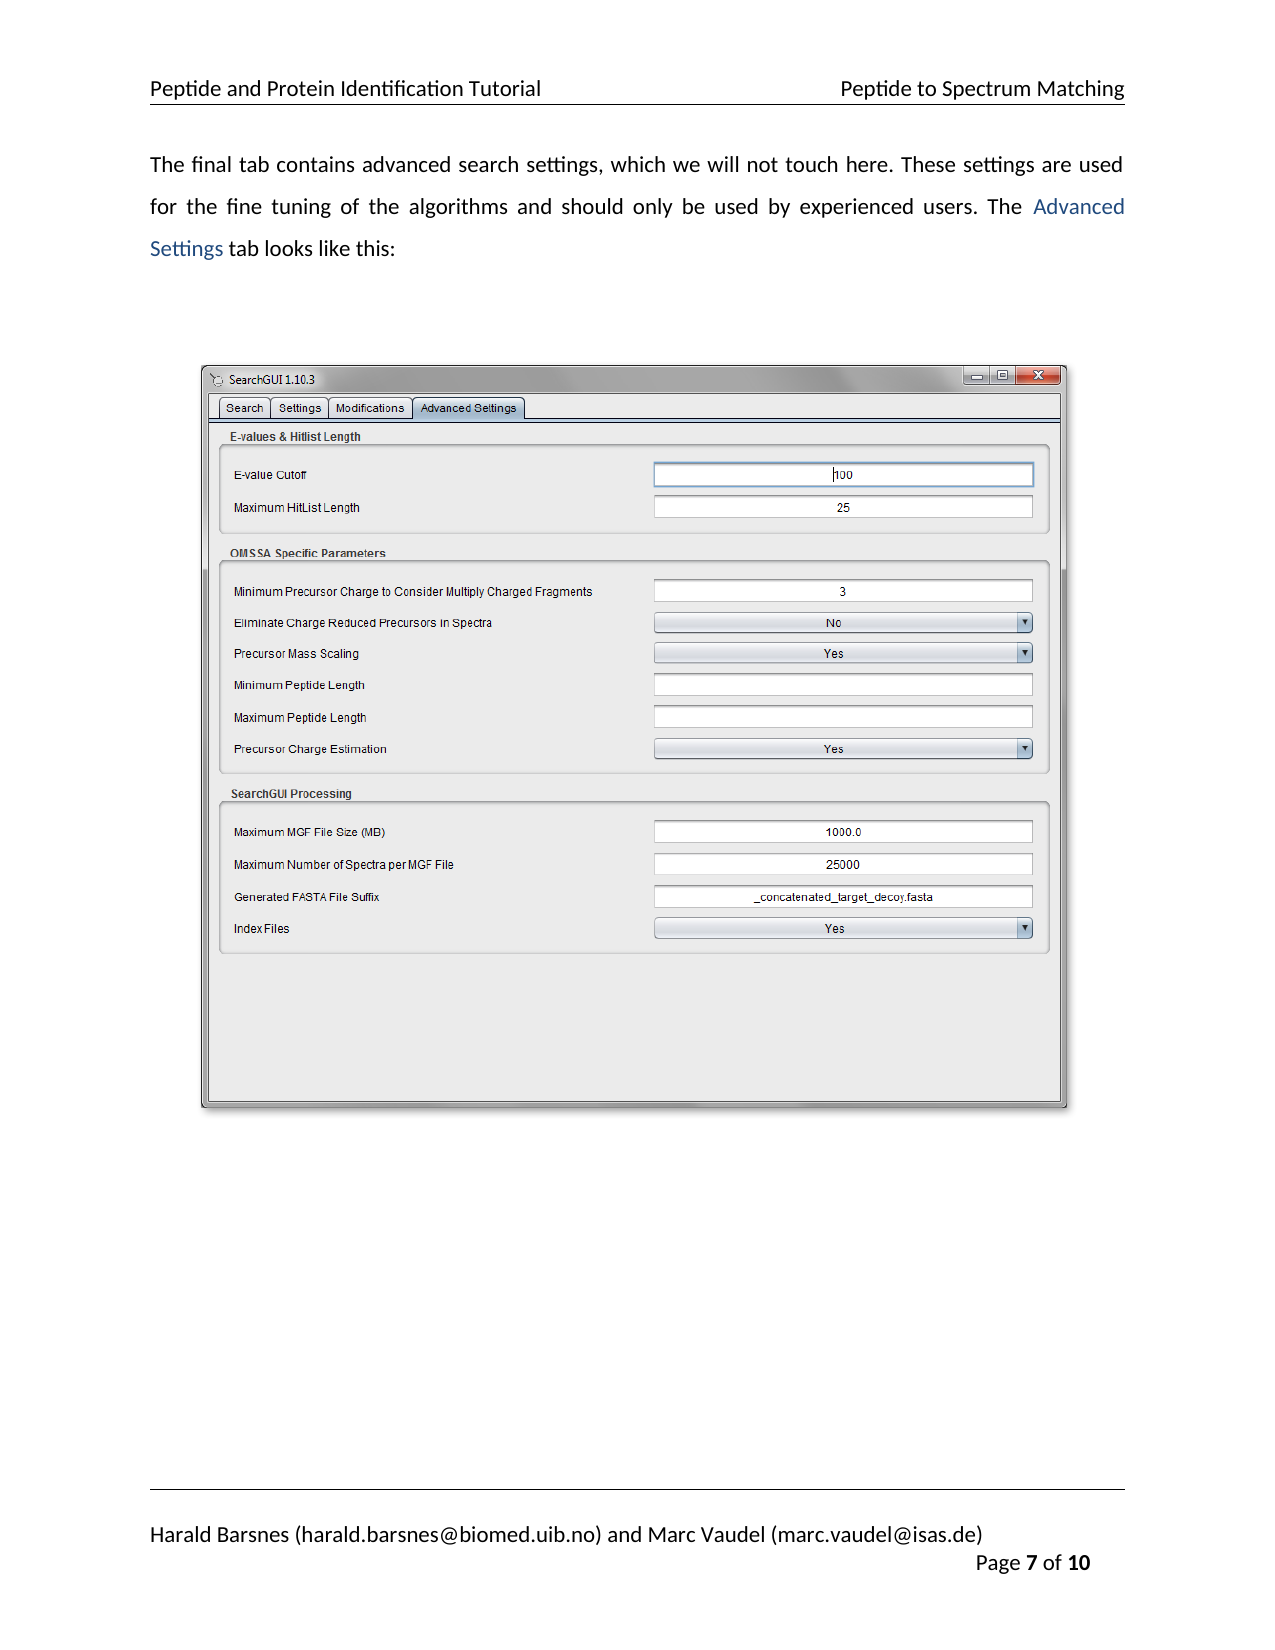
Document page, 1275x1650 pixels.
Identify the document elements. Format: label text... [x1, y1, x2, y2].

text The final tab contains advanced search settings, which we will not touch here. These settings are used for the fine tuning of the algorithms and should only be used by experienced users. The Advanced Settings tab looks like this: [150, 150, 1125, 262]
picture [201, 365, 1067, 1108]
